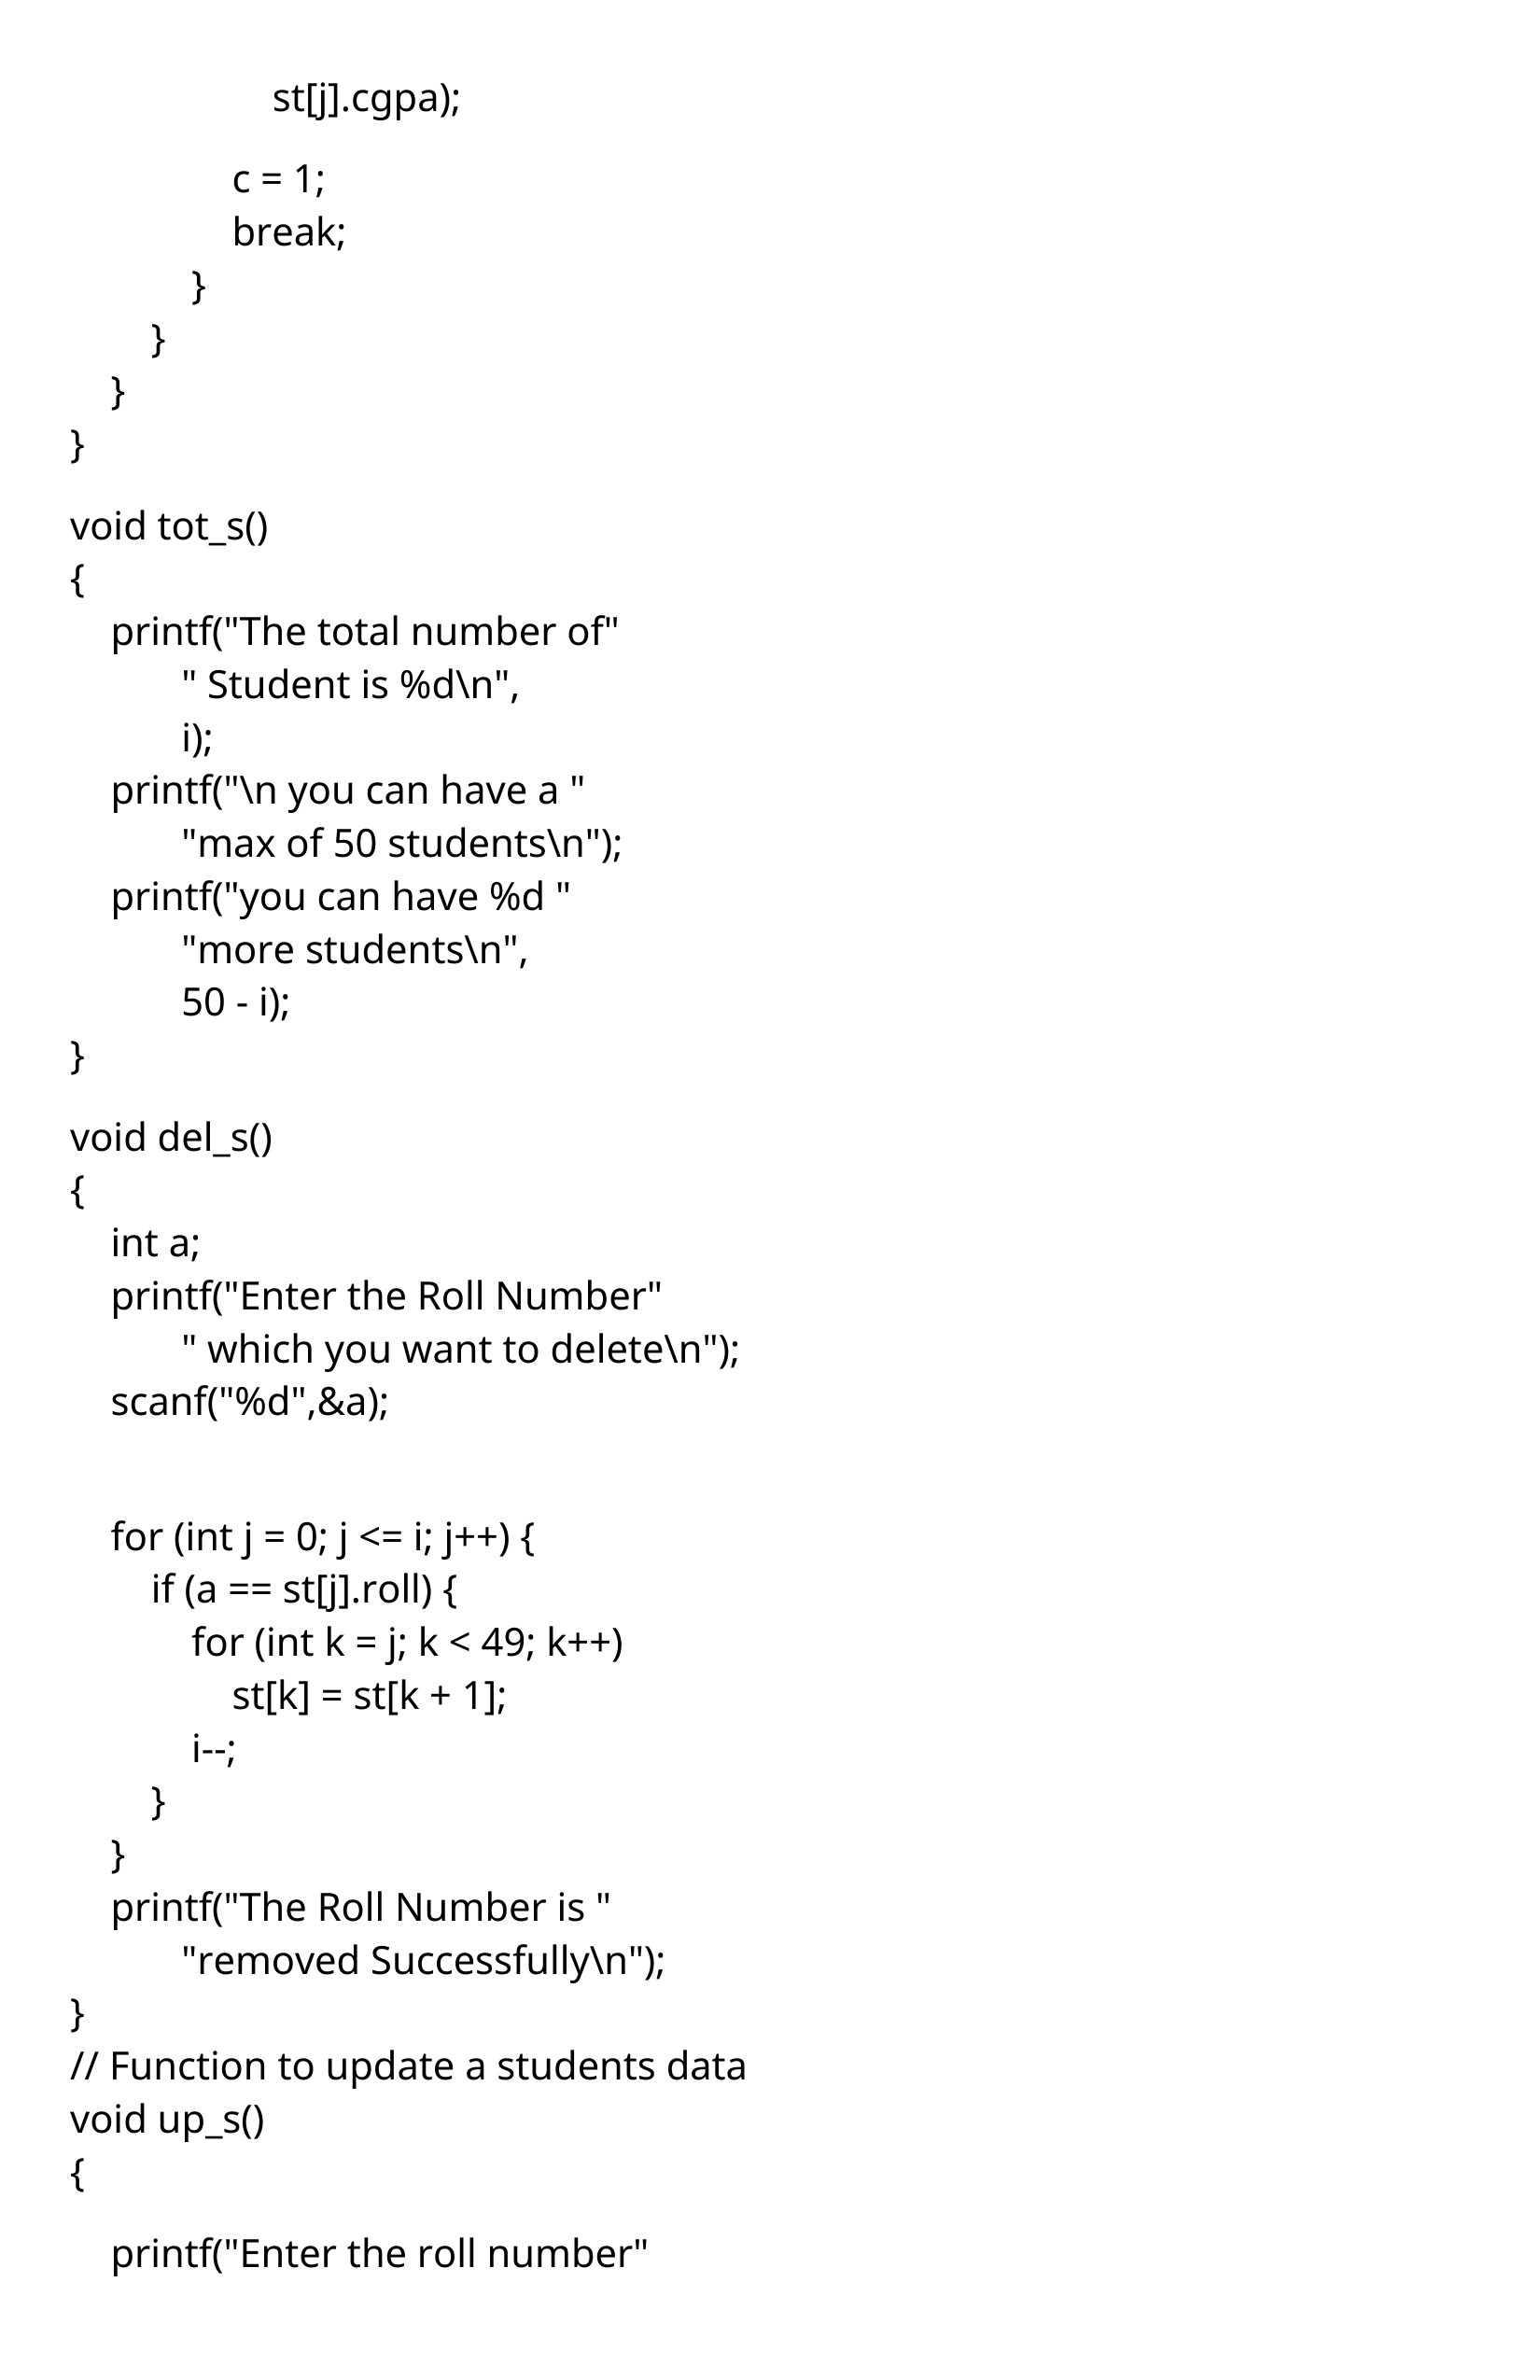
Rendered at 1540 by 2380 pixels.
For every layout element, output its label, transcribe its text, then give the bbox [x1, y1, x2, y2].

text "more students\n", [70, 922, 1470, 974]
text c = 1; [70, 151, 1470, 204]
text } [70, 311, 1470, 363]
text } [70, 1827, 1470, 1880]
text st[k] = st[k + 1]; [70, 1668, 1470, 1720]
text } [70, 1985, 1470, 2038]
text "max of 50 students\n"); [70, 816, 1470, 869]
text for (int j = 0; j <= i; j++) { [70, 1508, 1470, 1561]
text " which you want to delete\n"); [70, 1322, 1470, 1374]
text break; [70, 204, 1470, 258]
text st[j].cgpa); [70, 70, 1470, 123]
text void del_s() [70, 1109, 1470, 1162]
text { [70, 1162, 1470, 1215]
text printf("The total number of" [70, 604, 1470, 657]
text "removed Successfully\n"); [70, 1933, 1470, 1985]
text { [70, 2145, 1470, 2197]
text } [70, 363, 1470, 416]
text scanf("%d",&a); [70, 1374, 1470, 1427]
text printf("The Roll Number is " [70, 1880, 1470, 1933]
text printf("you can have %d " [70, 869, 1470, 922]
text " Student is %d\n", [70, 657, 1470, 710]
text i); [70, 710, 1470, 763]
text void up_s() [70, 2092, 1470, 2145]
text } [70, 258, 1470, 311]
text 50 - i); [70, 974, 1470, 1028]
text printf("Enter the roll number" [70, 2226, 1470, 2279]
text printf("Enter the Roll Number" [70, 1268, 1470, 1322]
text // Function to update a students data [70, 2038, 1470, 2092]
text if (a == st[j].roll) { [70, 1561, 1470, 1615]
text int a; [70, 1215, 1470, 1268]
text i--; [70, 1720, 1470, 1773]
text for (int k = j; k < 49; k++) [70, 1615, 1470, 1668]
text void tot_s() [70, 497, 1470, 551]
text } [70, 416, 1470, 469]
text { [70, 551, 1470, 604]
text } [70, 1028, 1470, 1081]
text } [70, 1773, 1470, 1827]
text printf("\n you can have a " [70, 763, 1470, 816]
